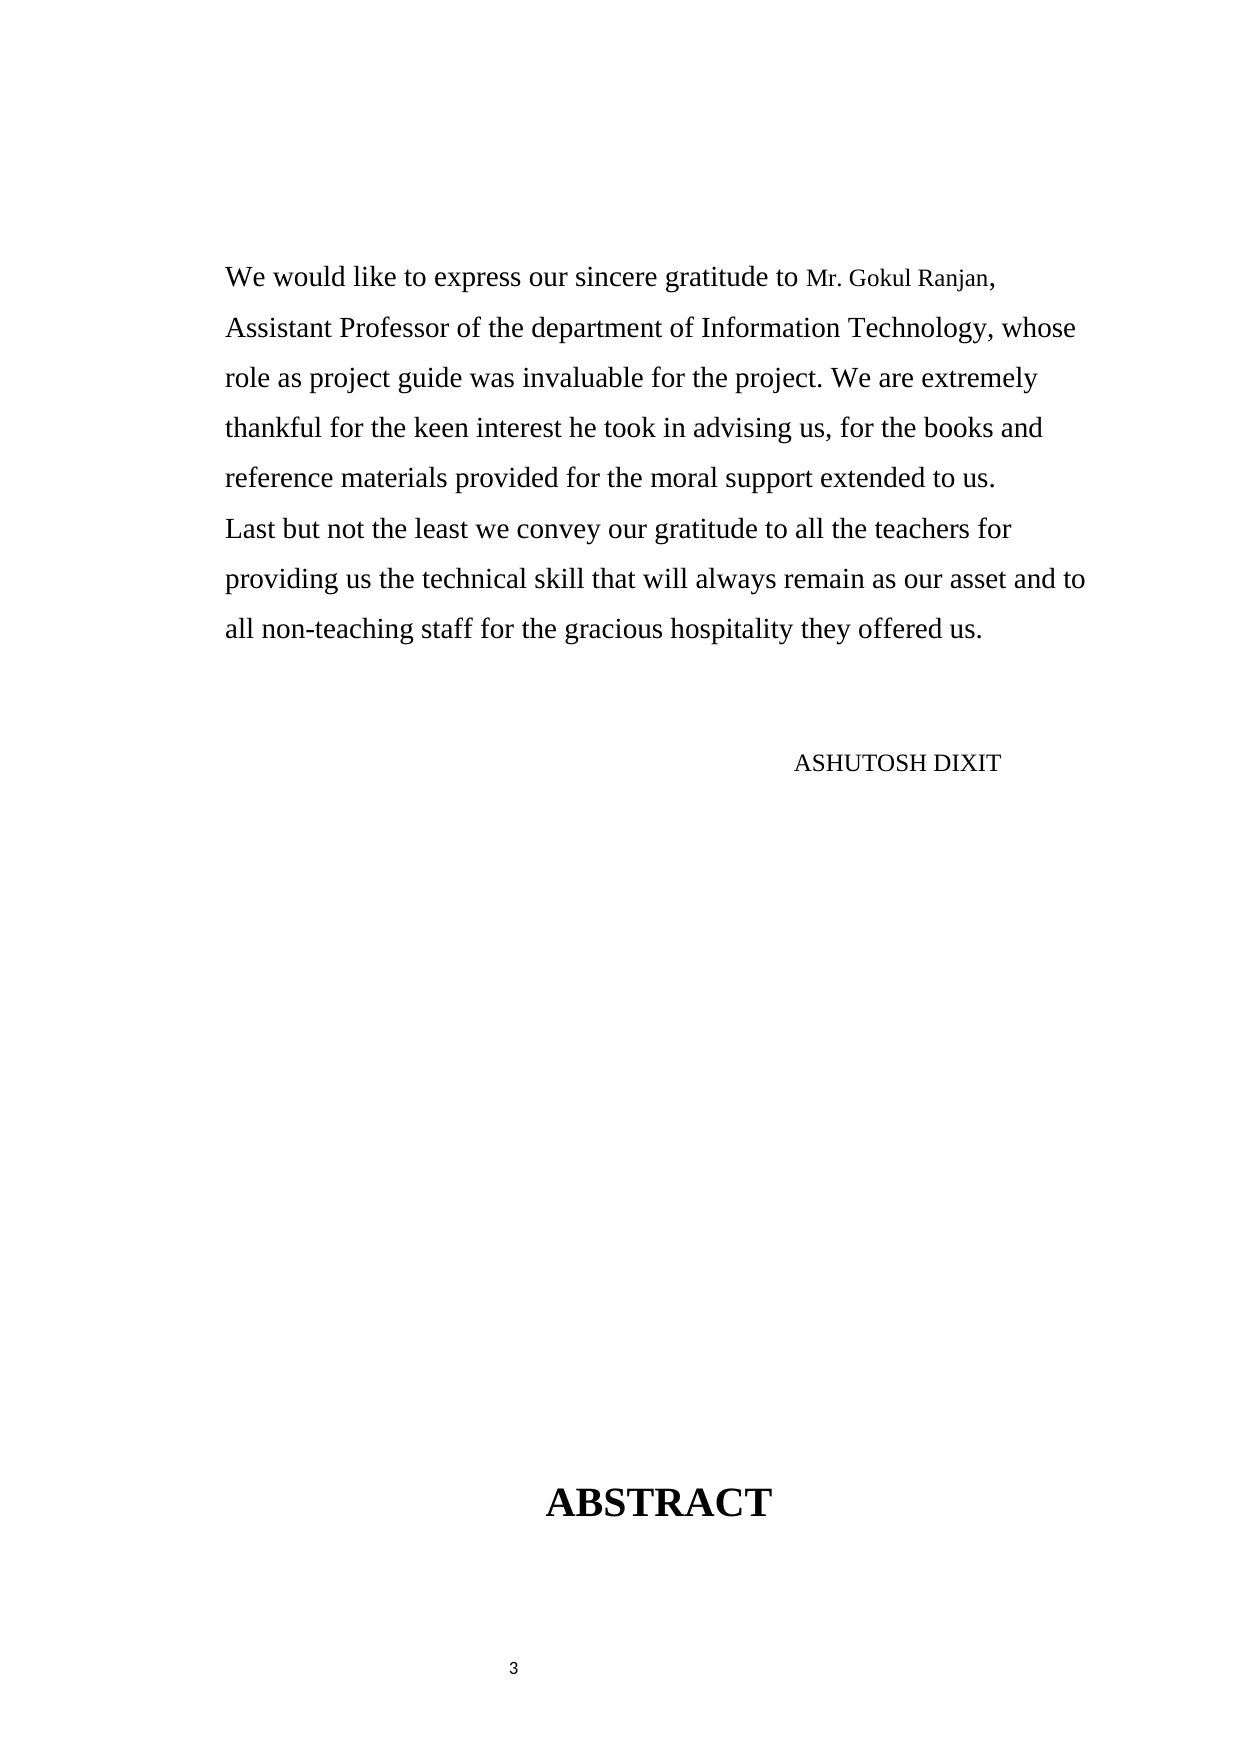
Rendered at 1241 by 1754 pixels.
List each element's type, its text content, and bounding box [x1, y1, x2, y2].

text ABSTRACT [225, 1477, 1093, 1525]
text ASHUTOSH DIXIT [225, 748, 1093, 777]
text We would like to express our sincere gratitude to Mr. Gokul Ranjan, Assistant Professor of the department of Information Technology, whose role as project guide was invaluable for the project. We are extremely thankful for the keen interest he took in advising us, for the books and reference materials provided for the moral support extended to us. [225, 259, 1093, 494]
text Last but not the least we convey our gratitude to all the teachers for providing us the technical skill that will always remain as our asset and to all non-teaching staff for the gracious hospitality they offered us. [225, 511, 1093, 645]
